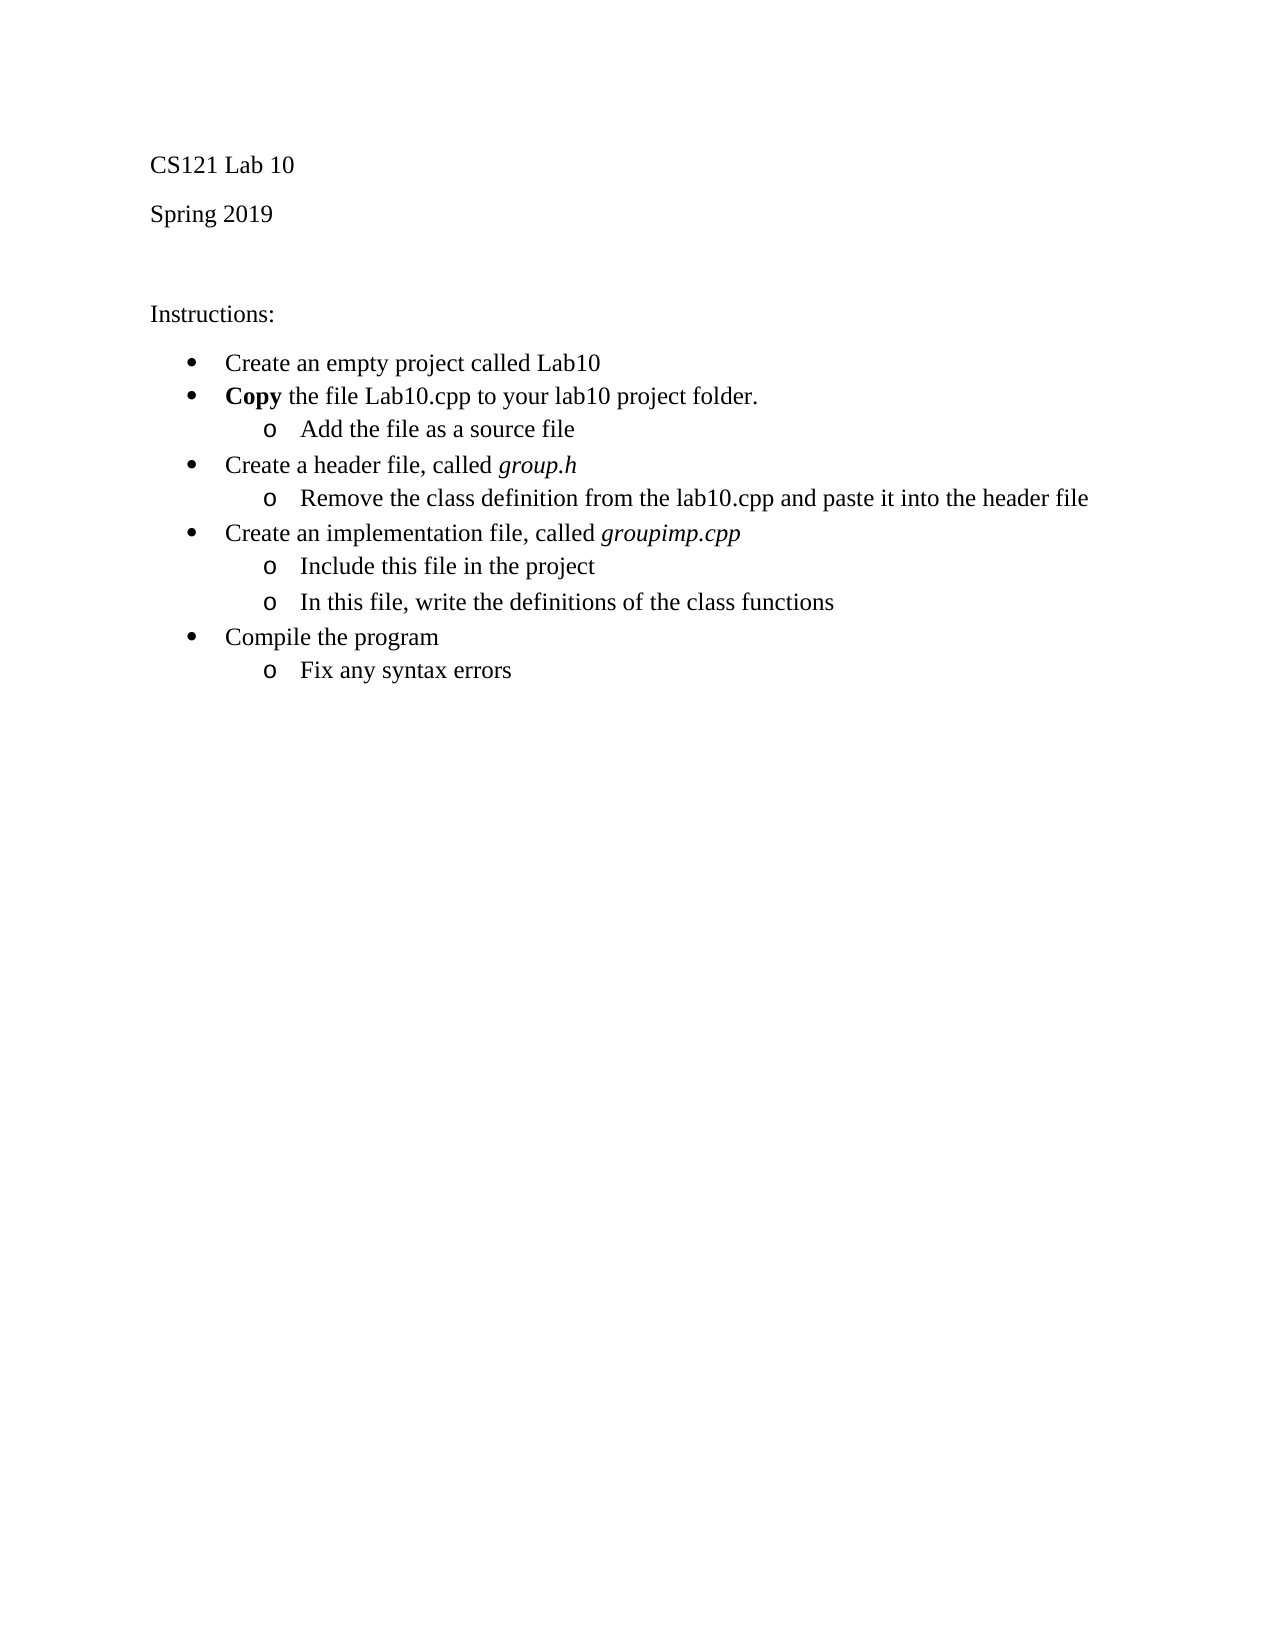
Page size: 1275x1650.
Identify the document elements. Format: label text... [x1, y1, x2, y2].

list Fix any syntax errors [262, 655, 1125, 686]
list Create a header file, called group.h [187, 450, 1125, 478]
text Instructions: [150, 299, 1125, 327]
text CS121 Lab 10 [150, 150, 1125, 179]
list Create an implementation file, called groupimp.cpp [187, 518, 1125, 547]
list Add the file as a source file [262, 414, 1125, 445]
list Compile the program [187, 622, 1125, 651]
list Remove the class definition from the lab10.cpp and paste it into the header file [262, 483, 1125, 514]
list Include this file in the project [262, 551, 1125, 582]
list Create an empty project called Lab10 [187, 348, 1125, 377]
text Spring 2019 [150, 199, 1125, 228]
list In this file, write the definitions of the class functions [262, 587, 1125, 617]
list Copy the file Lab10.cpp to your lab10 project folder. [187, 381, 1125, 410]
